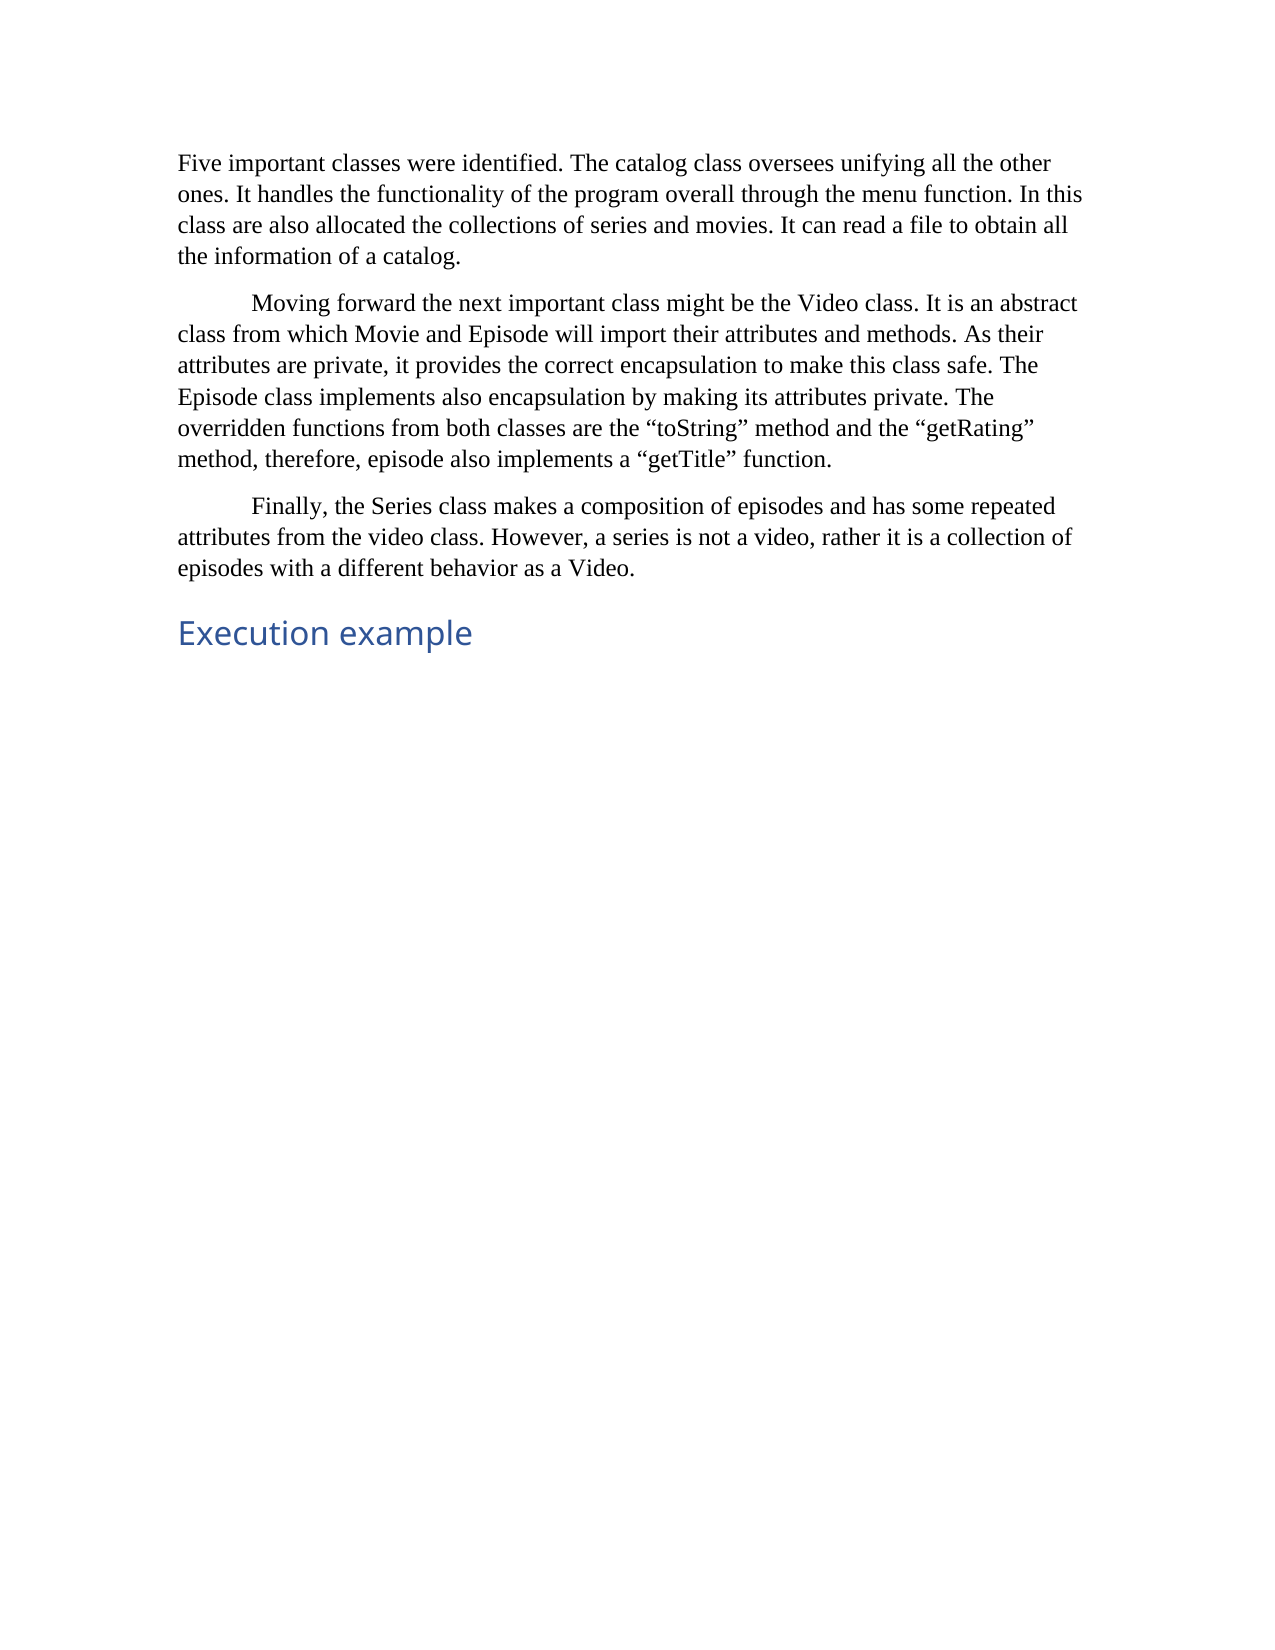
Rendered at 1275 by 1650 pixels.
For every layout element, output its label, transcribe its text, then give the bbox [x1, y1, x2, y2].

text Finally, the Series class makes a composition of episodes and has some repeated attributes from the video class. However, a series is not a video, rather it is a collection of episodes with a different behavior as a Video. [177, 491, 1098, 582]
subtitle Execution example [177, 609, 1098, 655]
text Moving forward the next important class might be the Video class. It is an abstract class from which Movie and Episode will import their attributes and methods. As their attributes are private, it provides the correct encapsulation to make this class safe. The Episode class implements also encapsulation by making its attributes private. The overridden functions from both classes are the “toString” method and the “getRating” method, therefore, episode also implements a “getTitle” function. [177, 288, 1098, 472]
text Five important classes were identified. The catalog class oversees unifying all the other ones. It handles the functionality of the program overall through the menu function. In this class are also allocated the collections of series and movies. It can read a file to obtain all the information of a catalog. [177, 148, 1098, 269]
